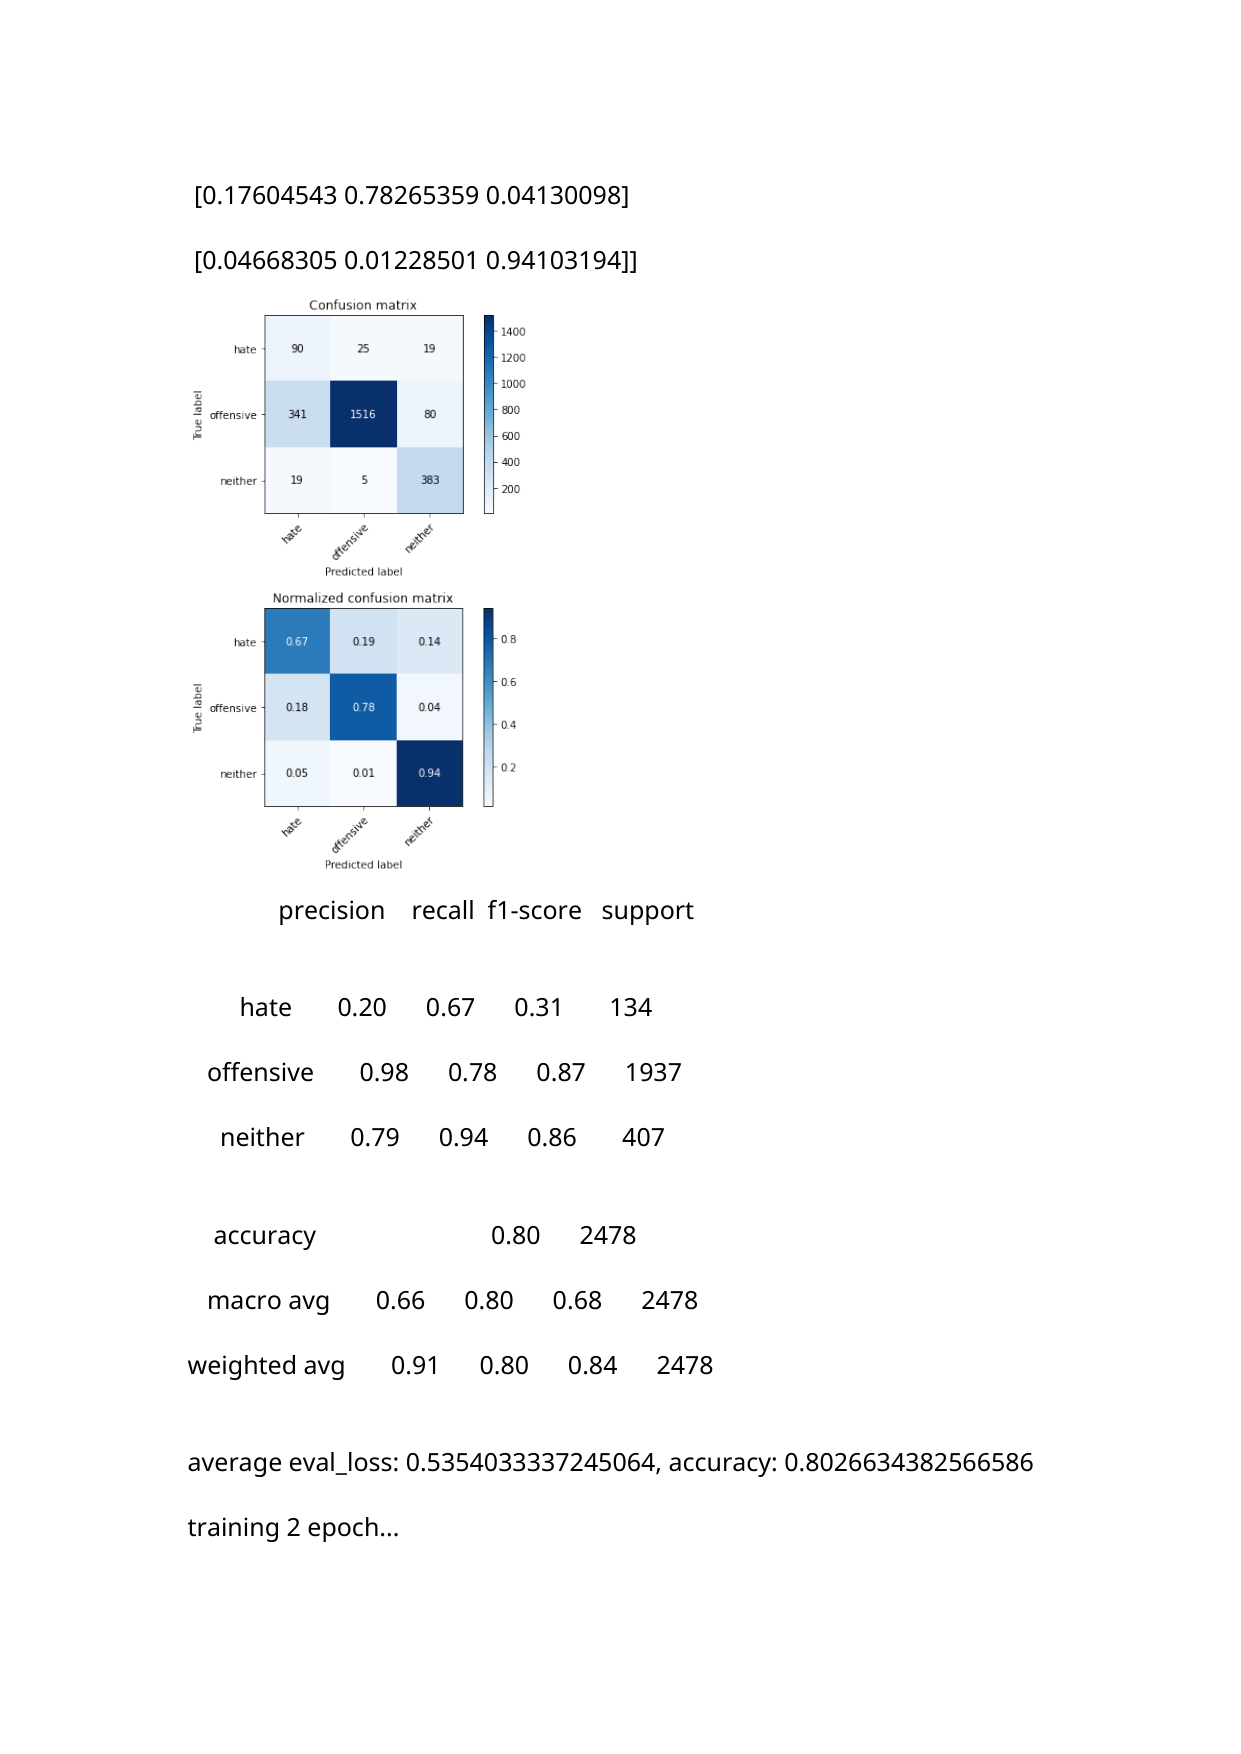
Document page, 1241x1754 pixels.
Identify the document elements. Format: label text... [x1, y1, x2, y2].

text offensive 0.98 0.78 0.87 1937 [187, 1039, 1053, 1104]
text macro avg 0.66 0.80 0.68 2478 [187, 1267, 1053, 1332]
text [0.17604543 0.78265359 0.04130098] [187, 162, 1053, 227]
text precision recall f1-score support [187, 877, 1053, 942]
text average eval_loss: 0.5354033337245064, accuracy: 0.8026634382566586 [187, 1429, 1053, 1494]
text accuracy 0.80 2478 [187, 1202, 1053, 1267]
picture [187, 585, 524, 877]
picture [187, 292, 534, 584]
text hate 0.20 0.67 0.31 134 [187, 974, 1053, 1039]
text weighted avg 0.91 0.80 0.84 2478 [187, 1332, 1053, 1397]
text training 2 epoch... [187, 1494, 1053, 1559]
text [0.04668305 0.01228501 0.94103194]] [187, 227, 1053, 292]
text neither 0.79 0.94 0.86 407 [187, 1104, 1053, 1169]
